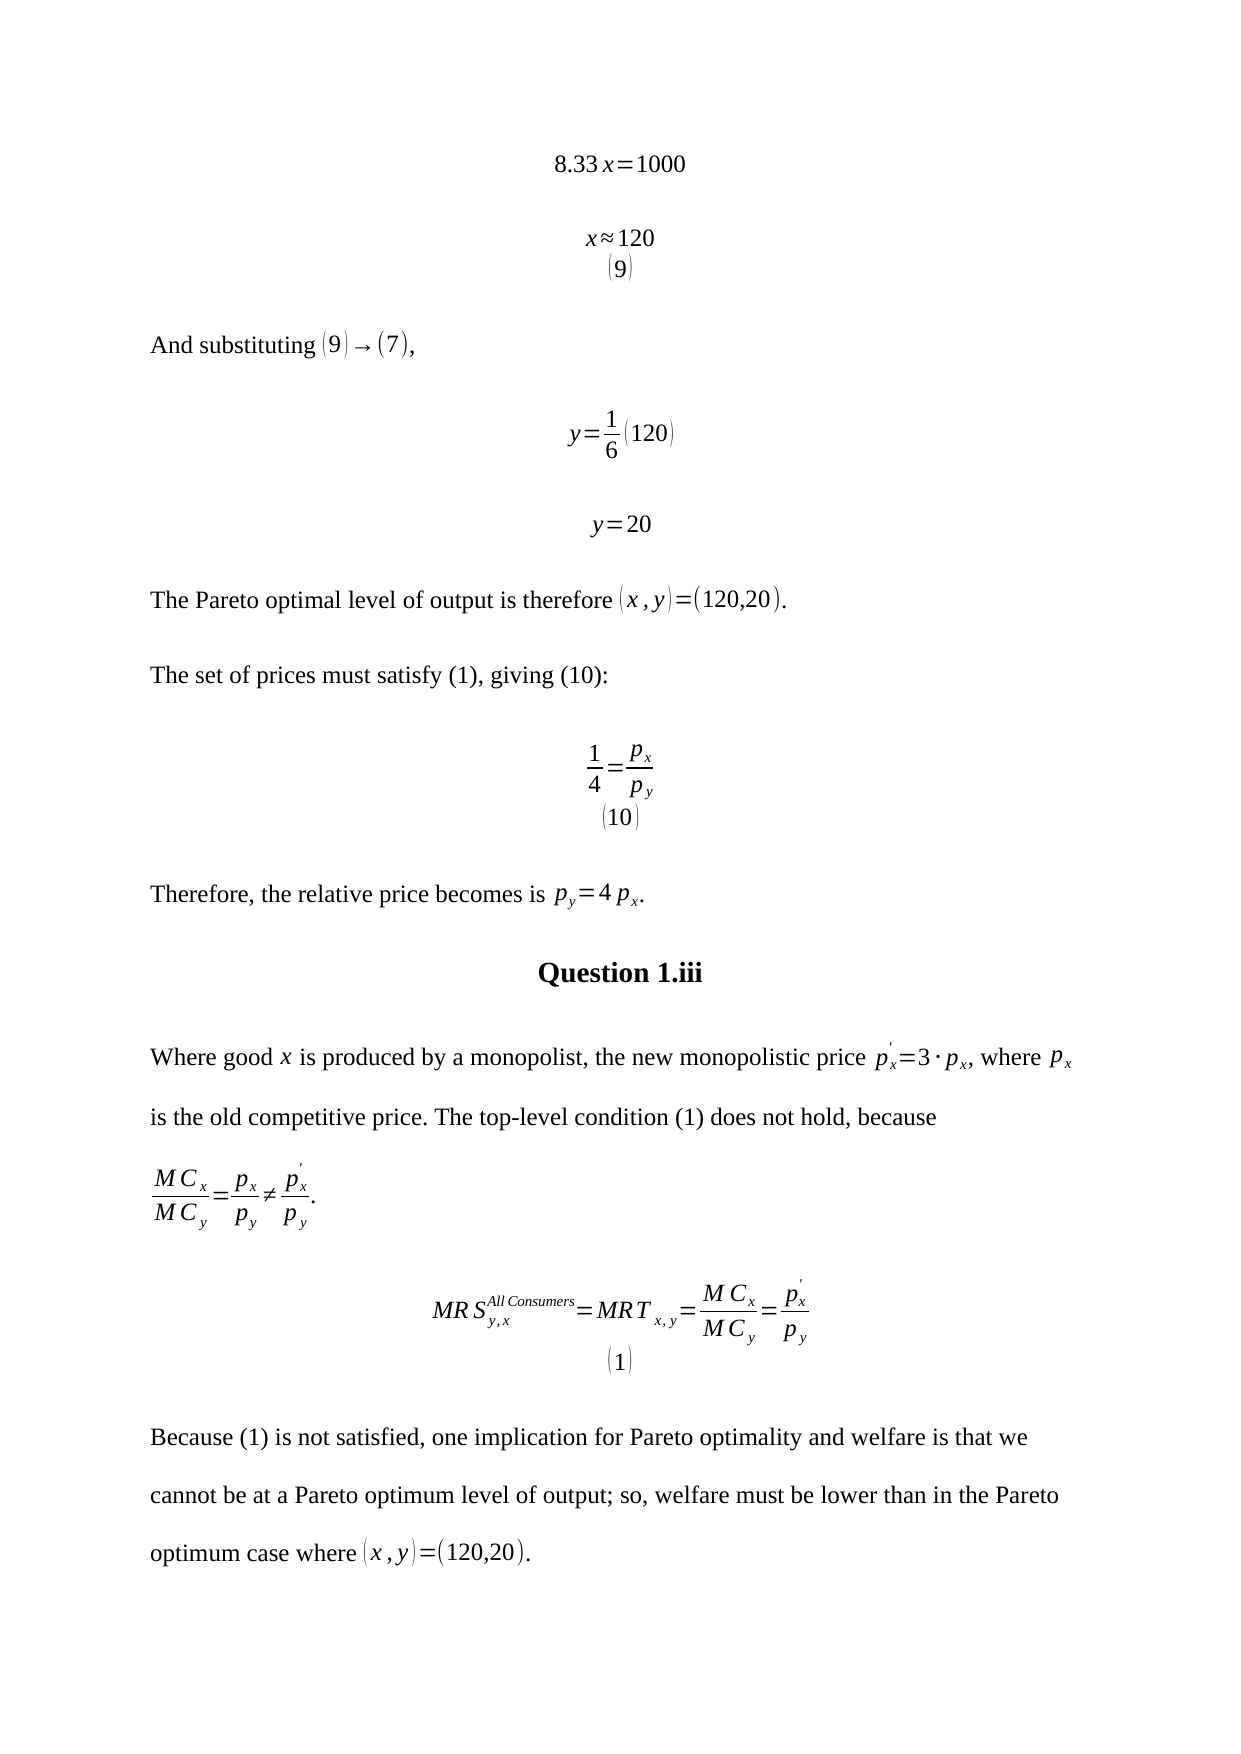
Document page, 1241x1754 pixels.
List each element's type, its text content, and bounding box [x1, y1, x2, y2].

text The Pareto optimal level of output is therefore . [150, 584, 1090, 615]
text Where good is produced by a monopolist, the new monopolistic price , where is the old competitive price. The top-level condition (1) does not hold, because . [150, 1039, 1090, 1230]
text The set of prices must satisfy (1), giving (10): [150, 660, 1090, 689]
text And substituting , [150, 329, 1090, 360]
text Because (1) is not satisfied, one implication for Pareto optimality and welfare is that we cannot be at a Pareto optimum level of output; so, welfare must be lower than in the Pareto optimum case where . [150, 1422, 1090, 1568]
text Therefore, the relative price becomes is . [150, 878, 1090, 909]
subtitle Question 1.iii [150, 955, 1090, 988]
